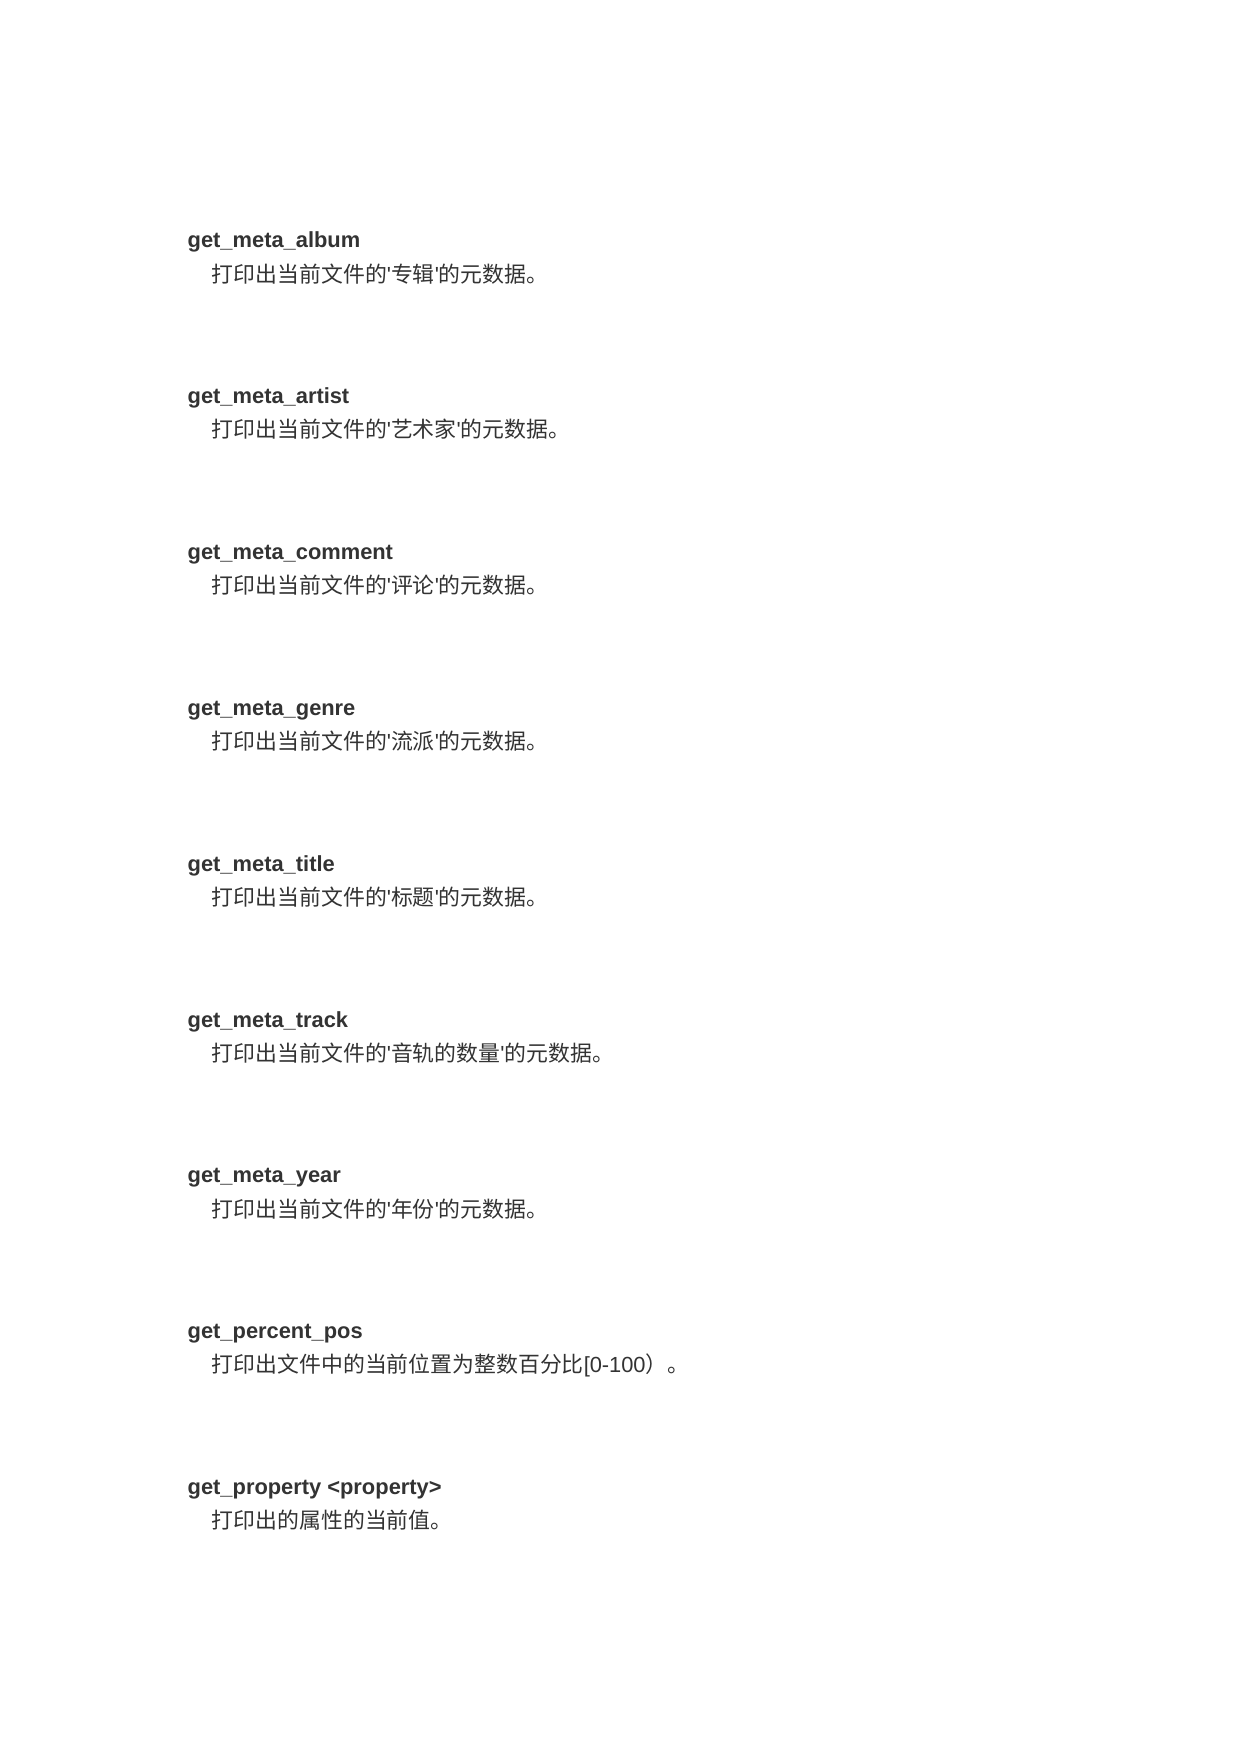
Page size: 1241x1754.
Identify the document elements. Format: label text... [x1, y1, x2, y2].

text get_meta_comment 打印出当前文件的'评论'的元数据。 [187, 535, 1053, 600]
text get_meta_genre 打印出当前文件的'流派'的元数据。 [187, 691, 1053, 756]
text get_meta_year 打印出当前文件的'年份'的元数据。 [187, 1159, 1053, 1224]
text get_property <property> 打印出的属性的当前值。 [187, 1470, 1053, 1535]
text get_meta_track 打印出当前文件的'音轨的数量'的元数据。 [187, 1003, 1053, 1068]
text get_meta_artist 打印出当前文件的'艺术家'的元数据。 [187, 379, 1053, 444]
text get_meta_album 打印出当前文件的'专辑'的元数据。 [187, 224, 1053, 289]
text get_percent_pos 打印出文件中的当前位置为整数百分比[0-100）。 [187, 1314, 1053, 1379]
text get_meta_title 打印出当前文件的'标题'的元数据。 [187, 847, 1053, 912]
